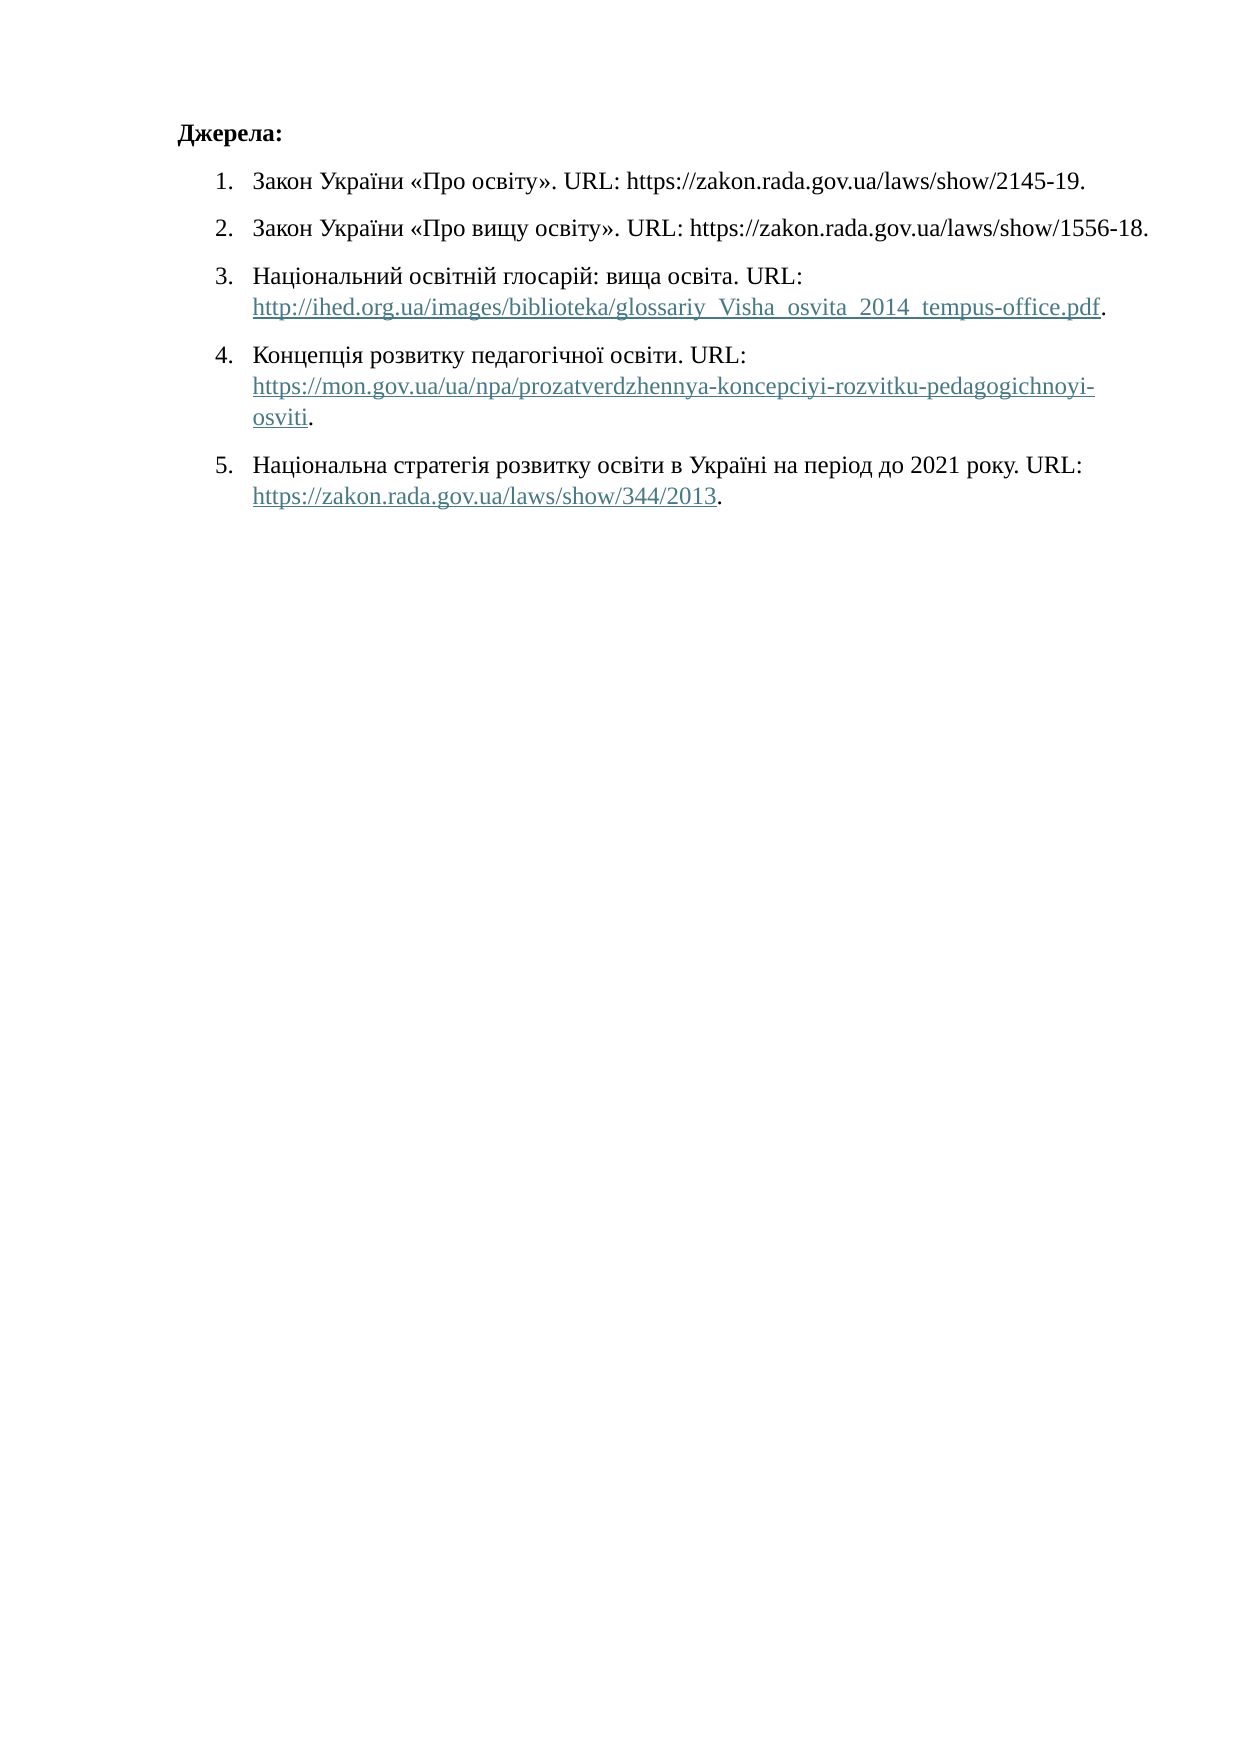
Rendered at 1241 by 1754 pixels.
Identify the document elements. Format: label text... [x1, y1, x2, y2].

text Джерела: [177, 118, 1152, 147]
list Закон України «Про освіту». URL: https://zakon.rada.gov.ua/laws/show/2145-19. [215, 166, 1152, 194]
list Концепція розвитку педагогічної освіти. URL: https://mon.gov.ua/ua/npa/prozatverdzhennya-koncepciyi-rozvitku-pedagogichnoyi-osviti. [215, 340, 1152, 431]
list Національний освітній глосарій: вища освіта. URL: http://ihed.org.ua/images/biblioteka/glossariy_Visha_osvita_2014_tempus-office.pdf. [215, 261, 1152, 321]
list Національна стратегія розвитку освіти в Україні на період до 2021 року. URL: https://zakon.rada.gov.ua/laws/show/344/2013. [215, 450, 1152, 509]
list Закон України «Про вищу освіту». URL: https://zakon.rada.gov.ua/laws/show/1556-18. [215, 213, 1152, 242]
